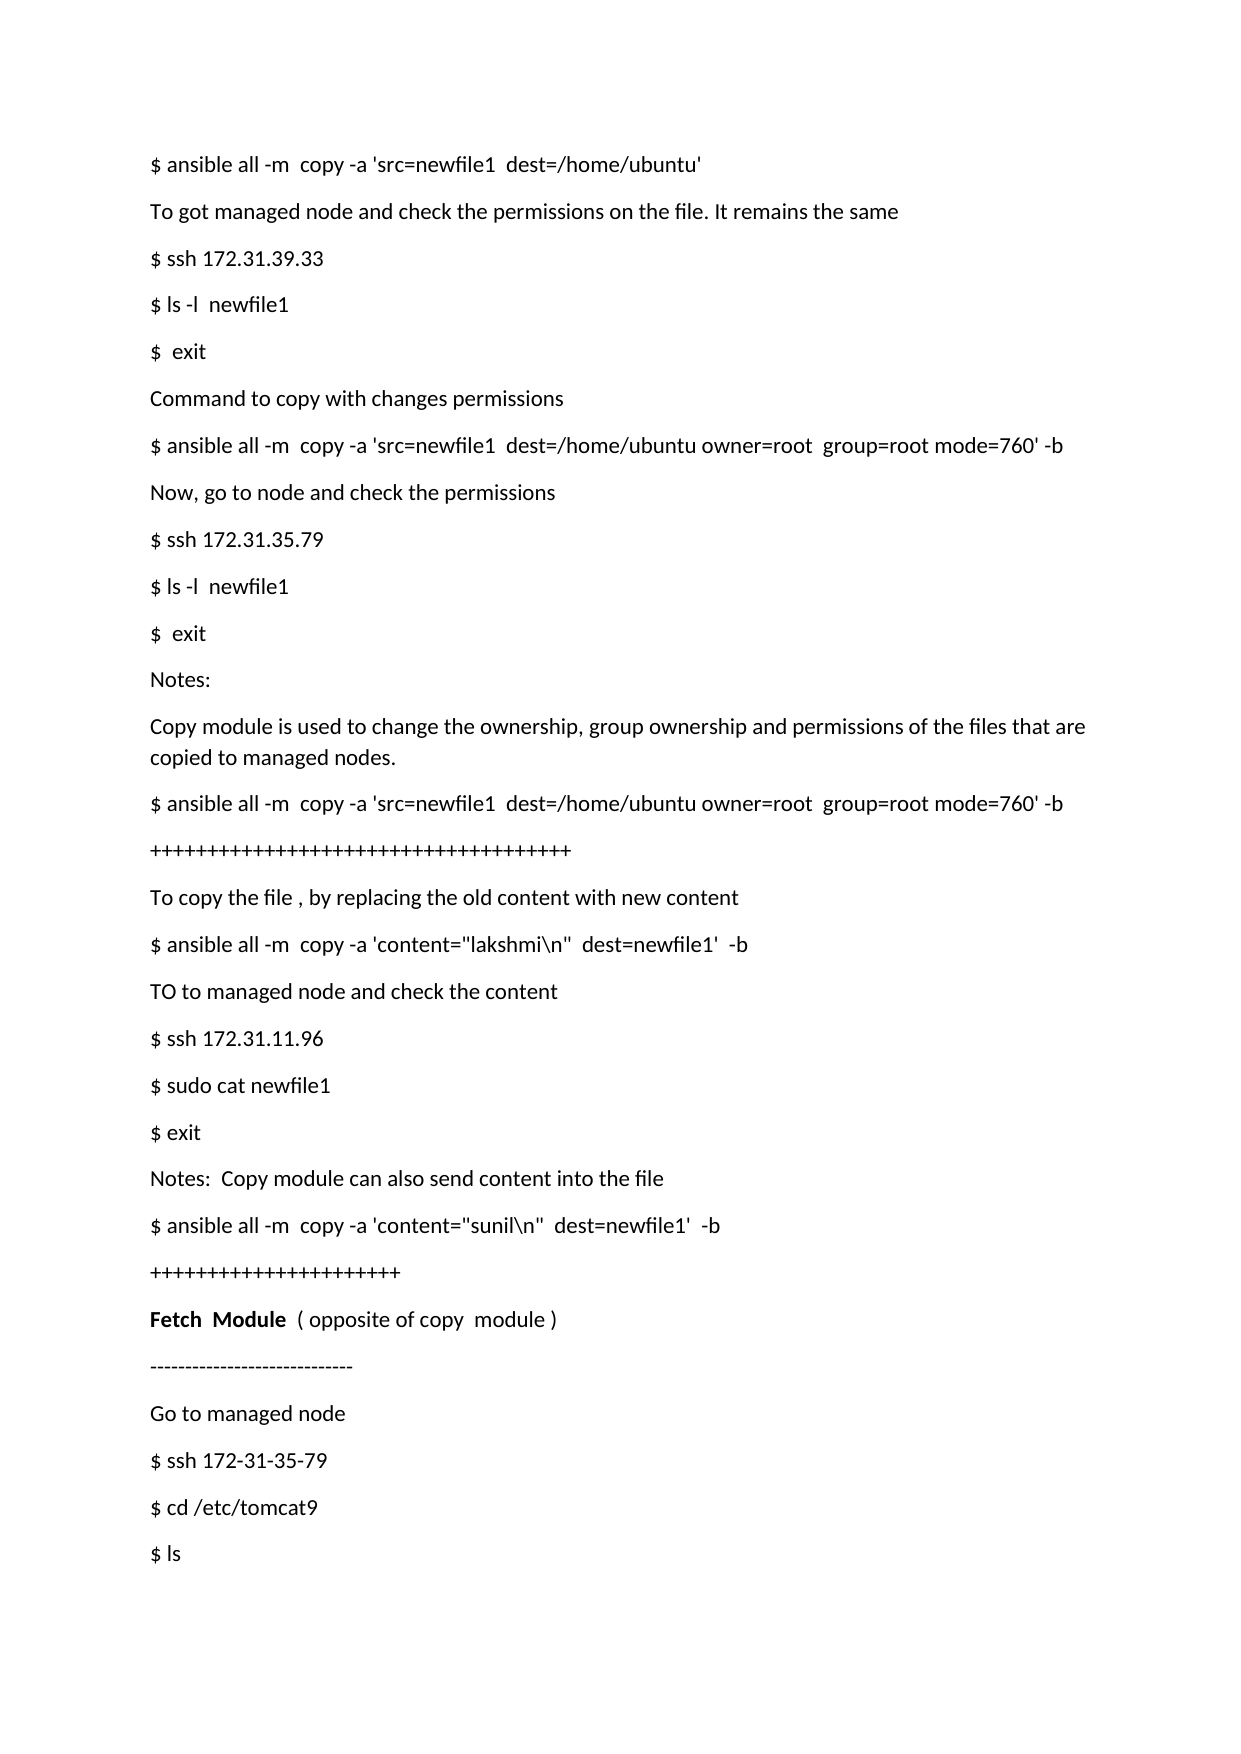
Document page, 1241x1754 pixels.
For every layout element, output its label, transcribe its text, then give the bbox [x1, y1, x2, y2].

text $ cd /etc/tomcat9 [150, 1493, 1090, 1521]
text $ ls [150, 1539, 1090, 1568]
text $ ssh 172-31-35-79 [150, 1446, 1090, 1474]
text $ ssh 172.31.35.79 [150, 525, 1090, 553]
text Now, go to node and check the permissions [150, 478, 1090, 506]
text $ ssh 172.31.39.33 [150, 244, 1090, 272]
text $ exit [150, 337, 1090, 366]
text To copy the file , by replacing the old content with new content [150, 883, 1090, 911]
text $ exit [150, 1118, 1090, 1146]
text $ ansible all -m copy -a 'src=newfile1 dest=/home/ubuntu owner=root group=root mode=760' -b [150, 431, 1090, 459]
text Notes: [150, 666, 1090, 694]
text $ ansible all -m copy -a 'content="sunil\n" dest=newfile1' -b [150, 1211, 1090, 1239]
text TO to managed node and check the content [150, 977, 1090, 1005]
text $ ls -l newfile1 [150, 291, 1090, 319]
text Notes: Copy module can also send content into the file [150, 1164, 1090, 1193]
text $ ansible all -m copy -a 'src=newfile1 dest=/home/ubuntu' [150, 150, 1090, 178]
text ++++++++++++++++++++++ [150, 1258, 1090, 1286]
text $ ls -l newfile1 [150, 572, 1090, 600]
text $ ssh 172.31.11.96 [150, 1024, 1090, 1052]
text Go to managed node [150, 1399, 1090, 1427]
text $ ansible all -m copy -a 'src=newfile1 dest=/home/ubuntu owner=root group=root mode=760' -b [150, 789, 1090, 818]
text Command to copy with changes permissions [150, 384, 1090, 412]
text To got managed node and check the permissions on the file. It remains the same [150, 197, 1090, 225]
text $ sudo cat newfile1 [150, 1071, 1090, 1099]
text Fetch Module ( opposite of copy module ) [150, 1305, 1090, 1333]
text ----------------------------- [150, 1352, 1090, 1380]
text $ exit [150, 619, 1090, 647]
text Copy module is used to change the ownership, group ownership and permissions of the files that are copied to managed nodes. [150, 712, 1090, 771]
text $ ansible all -m copy -a 'content="lakshmi\n" dest=newfile1' -b [150, 930, 1090, 958]
text +++++++++++++++++++++++++++++++++++++ [150, 836, 1090, 864]
